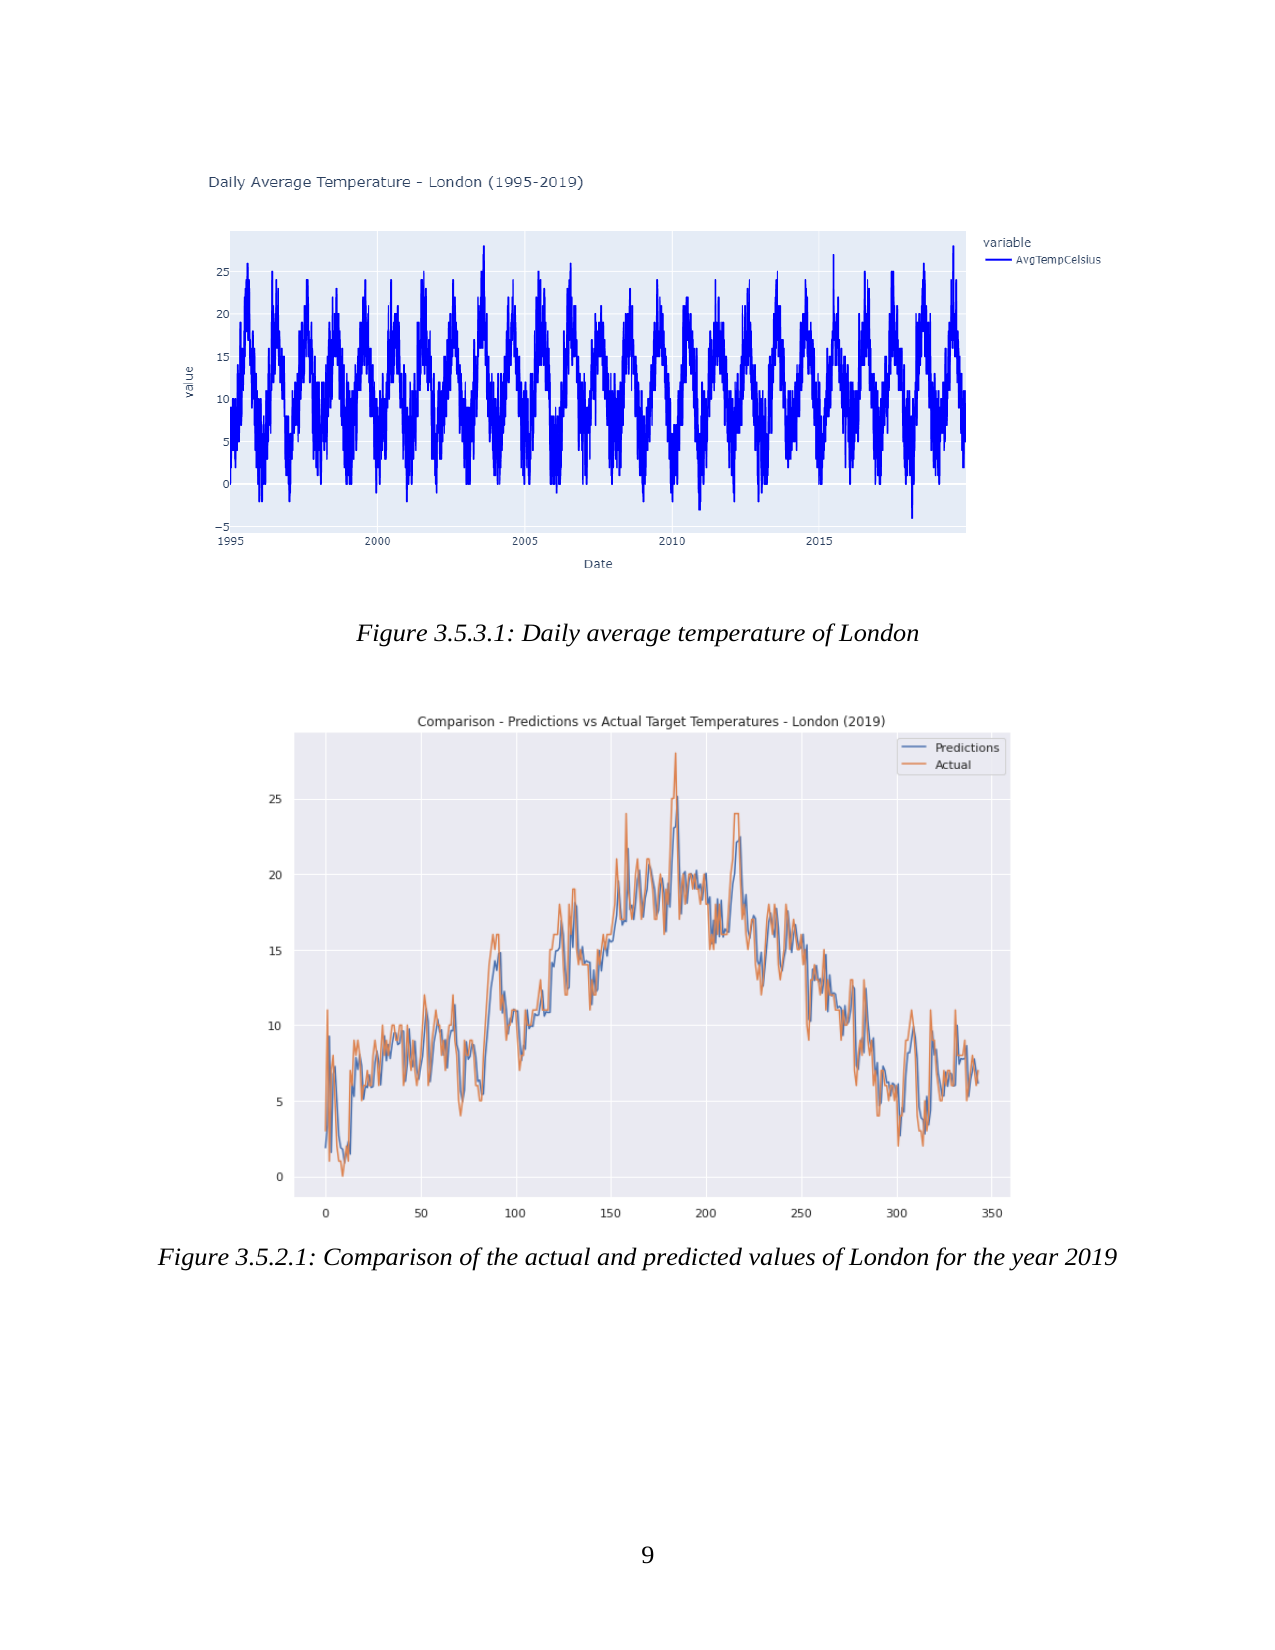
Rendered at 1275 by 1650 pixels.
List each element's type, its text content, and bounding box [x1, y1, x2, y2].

text Figure 3.5.3.1: Daily average temperature of London [147, 618, 1129, 647]
text Figure 3.5.2.1: Comparison of the actual and predicted values of London for the year 2019 [147, 1242, 1129, 1270]
picture [260, 708, 1018, 1226]
picture [160, 143, 1117, 603]
